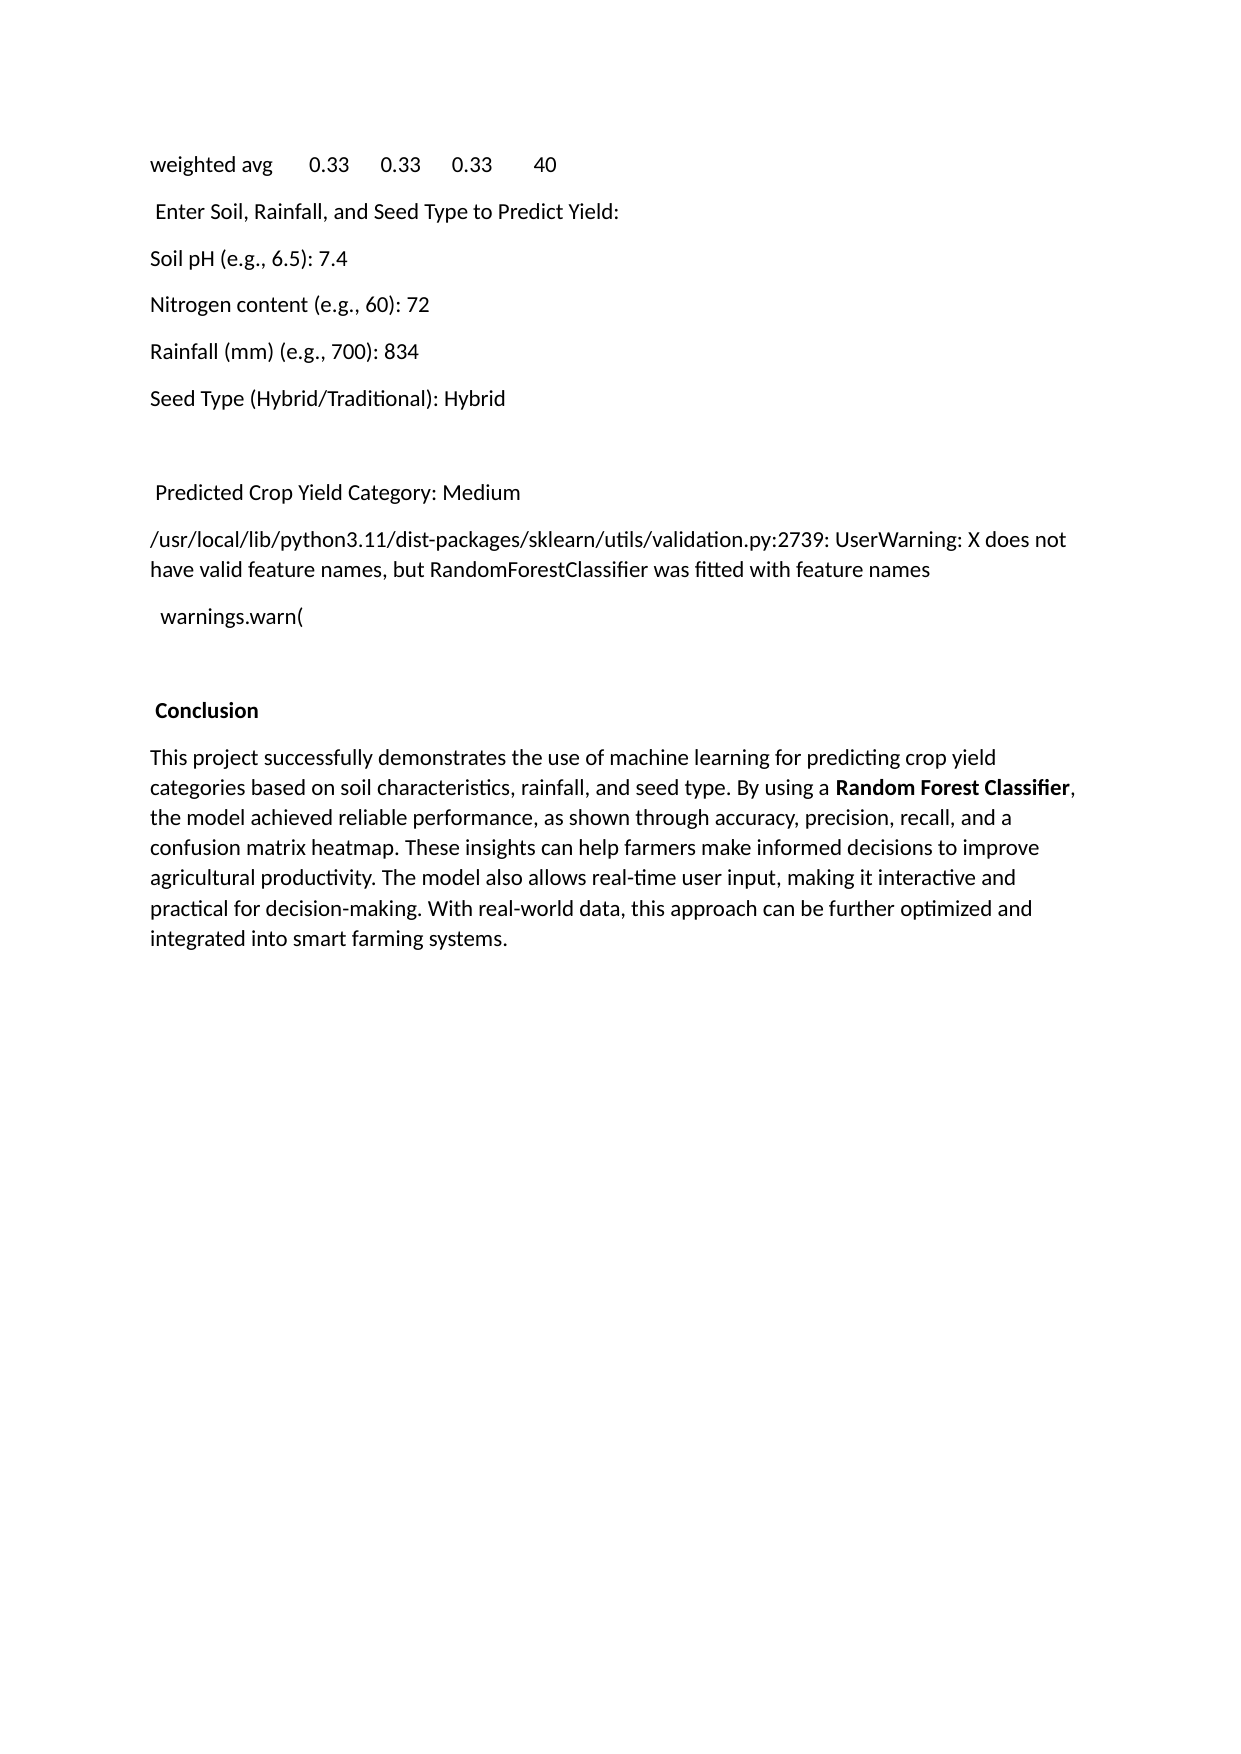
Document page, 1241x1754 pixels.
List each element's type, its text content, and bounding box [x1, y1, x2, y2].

text Conclusion [150, 696, 1090, 724]
text warnings.warn( [150, 602, 1090, 630]
text This project successfully demonstrates the use of machine learning for predicting crop yield categories based on soil characteristics, rainfall, and seed type. By using a Random Forest Classifier, the model achieved reliable performance, as shown through accuracy, precision, recall, and a confusion matrix heatmap. These insights can help farmers make informed decisions to improve agricultural productivity. The model also allows real-time user input, making it interactive and practical for decision-making. With real-world data, this approach can be further optimized and integrated into smart farming systems. [150, 743, 1090, 952]
text /usr/local/lib/python3.11/dist-packages/sklearn/utils/validation.py:2739: UserWarning: X does not have valid feature names, but RandomForestClassifier was fitted with feature names [150, 525, 1090, 583]
text Predicted Crop Yield Category: Medium [150, 478, 1090, 506]
text Soil pH (e.g., 6.5): 7.4 [150, 244, 1090, 272]
text Nitrogen content (e.g., 60): 72 [150, 291, 1090, 319]
text Rainfall (mm) (e.g., 700): 834 [150, 337, 1090, 366]
text weighted avg 0.33 0.33 0.33 40 [150, 150, 1090, 178]
text Seed Type (Hybrid/Traditional): Hybrid [150, 384, 1090, 412]
text Enter Soil, Rainfall, and Seed Type to Predict Yield: [150, 197, 1090, 225]
